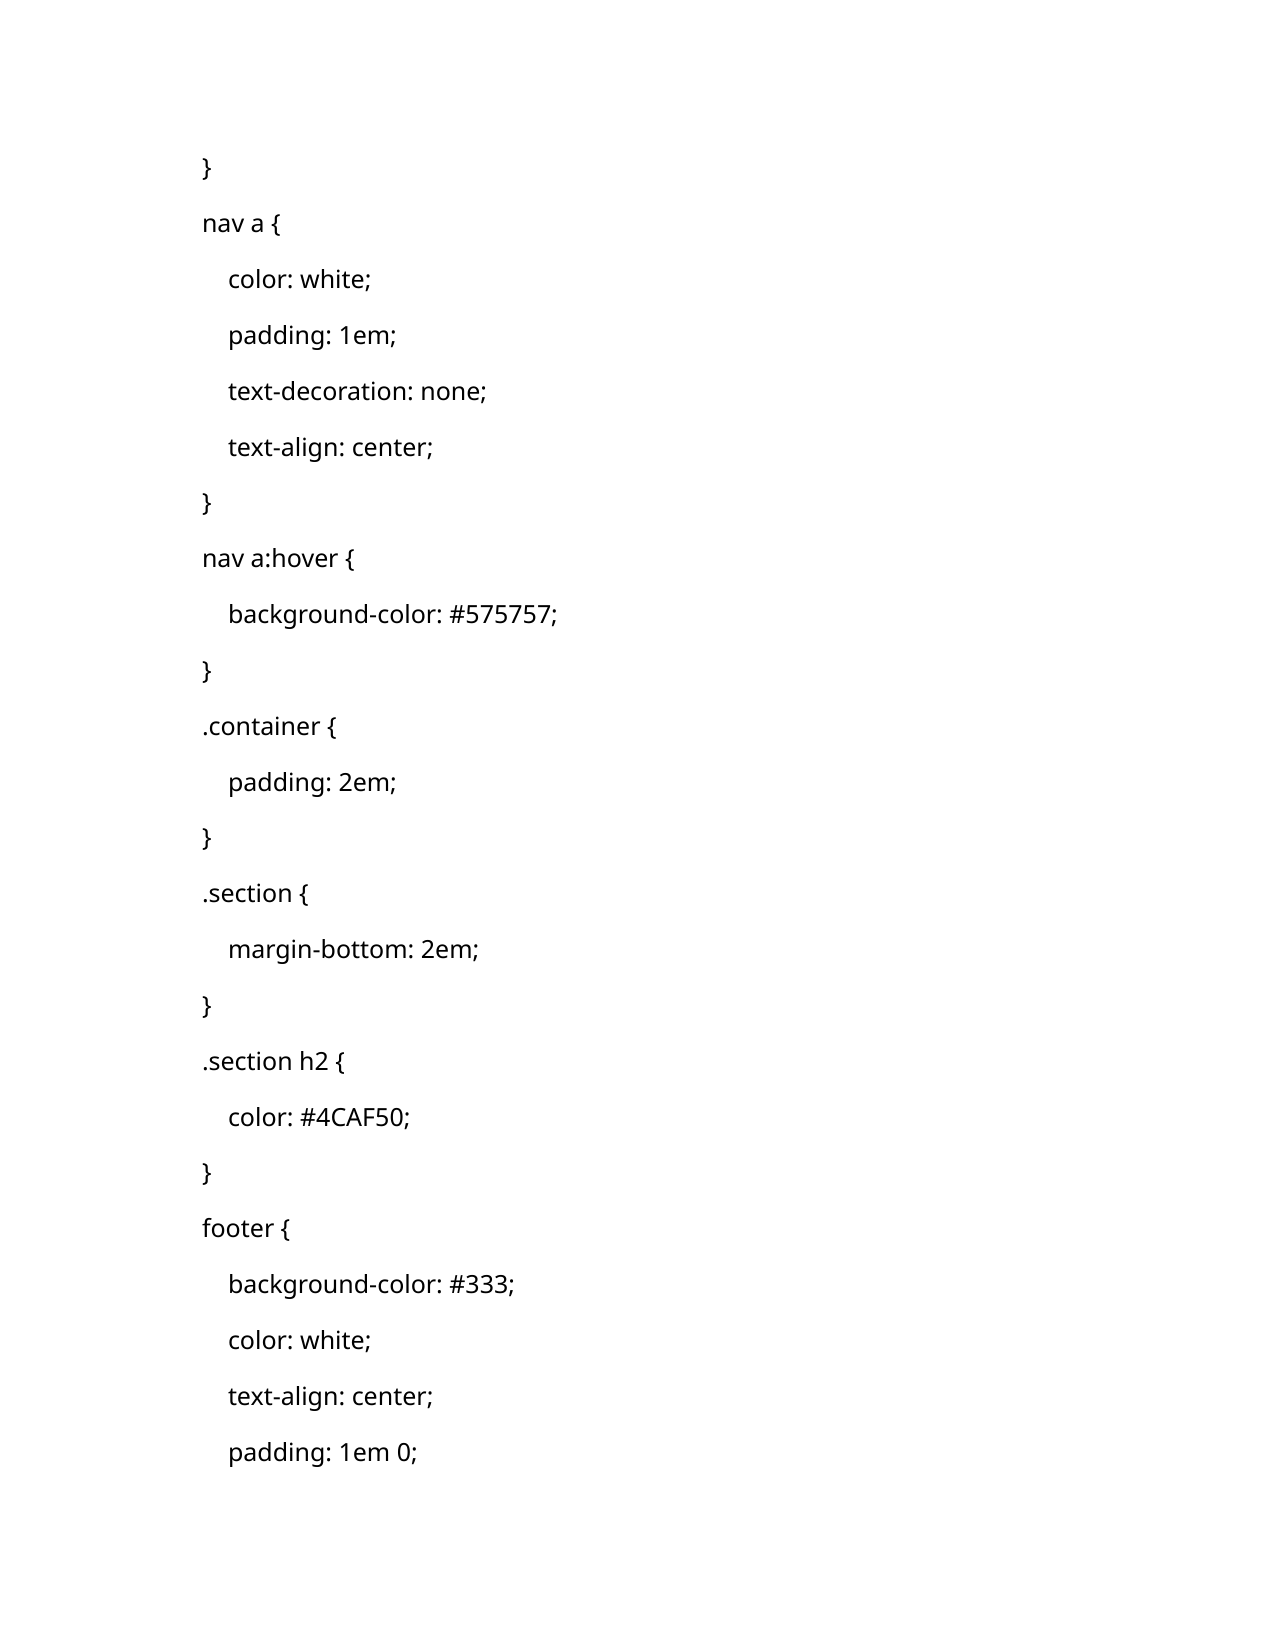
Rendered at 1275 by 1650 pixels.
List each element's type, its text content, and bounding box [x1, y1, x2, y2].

text footer { [150, 1211, 1125, 1245]
text nav a { [150, 206, 1125, 240]
text nav a:hover { [150, 541, 1125, 575]
text } [150, 1155, 1125, 1189]
text } [150, 485, 1125, 519]
text .section { [150, 876, 1125, 910]
text text-align: center; [150, 429, 1125, 463]
text } [150, 987, 1125, 1022]
text } [150, 652, 1125, 687]
text text-align: center; [150, 1378, 1125, 1412]
text text-decoration: none; [150, 373, 1125, 407]
text padding: 1em 0; [150, 1434, 1125, 1468]
text } [150, 820, 1125, 854]
text .container { [150, 708, 1125, 742]
text .section h2 { [150, 1043, 1125, 1077]
text background-color: #333; [150, 1267, 1125, 1301]
text } [150, 150, 1125, 184]
text color: #4CAF50; [150, 1099, 1125, 1133]
text background-color: #575757; [150, 597, 1125, 631]
text color: white; [150, 262, 1125, 296]
text padding: 2em; [150, 764, 1125, 798]
text color: white; [150, 1322, 1125, 1357]
text margin-bottom: 2em; [150, 932, 1125, 966]
text padding: 1em; [150, 317, 1125, 352]
